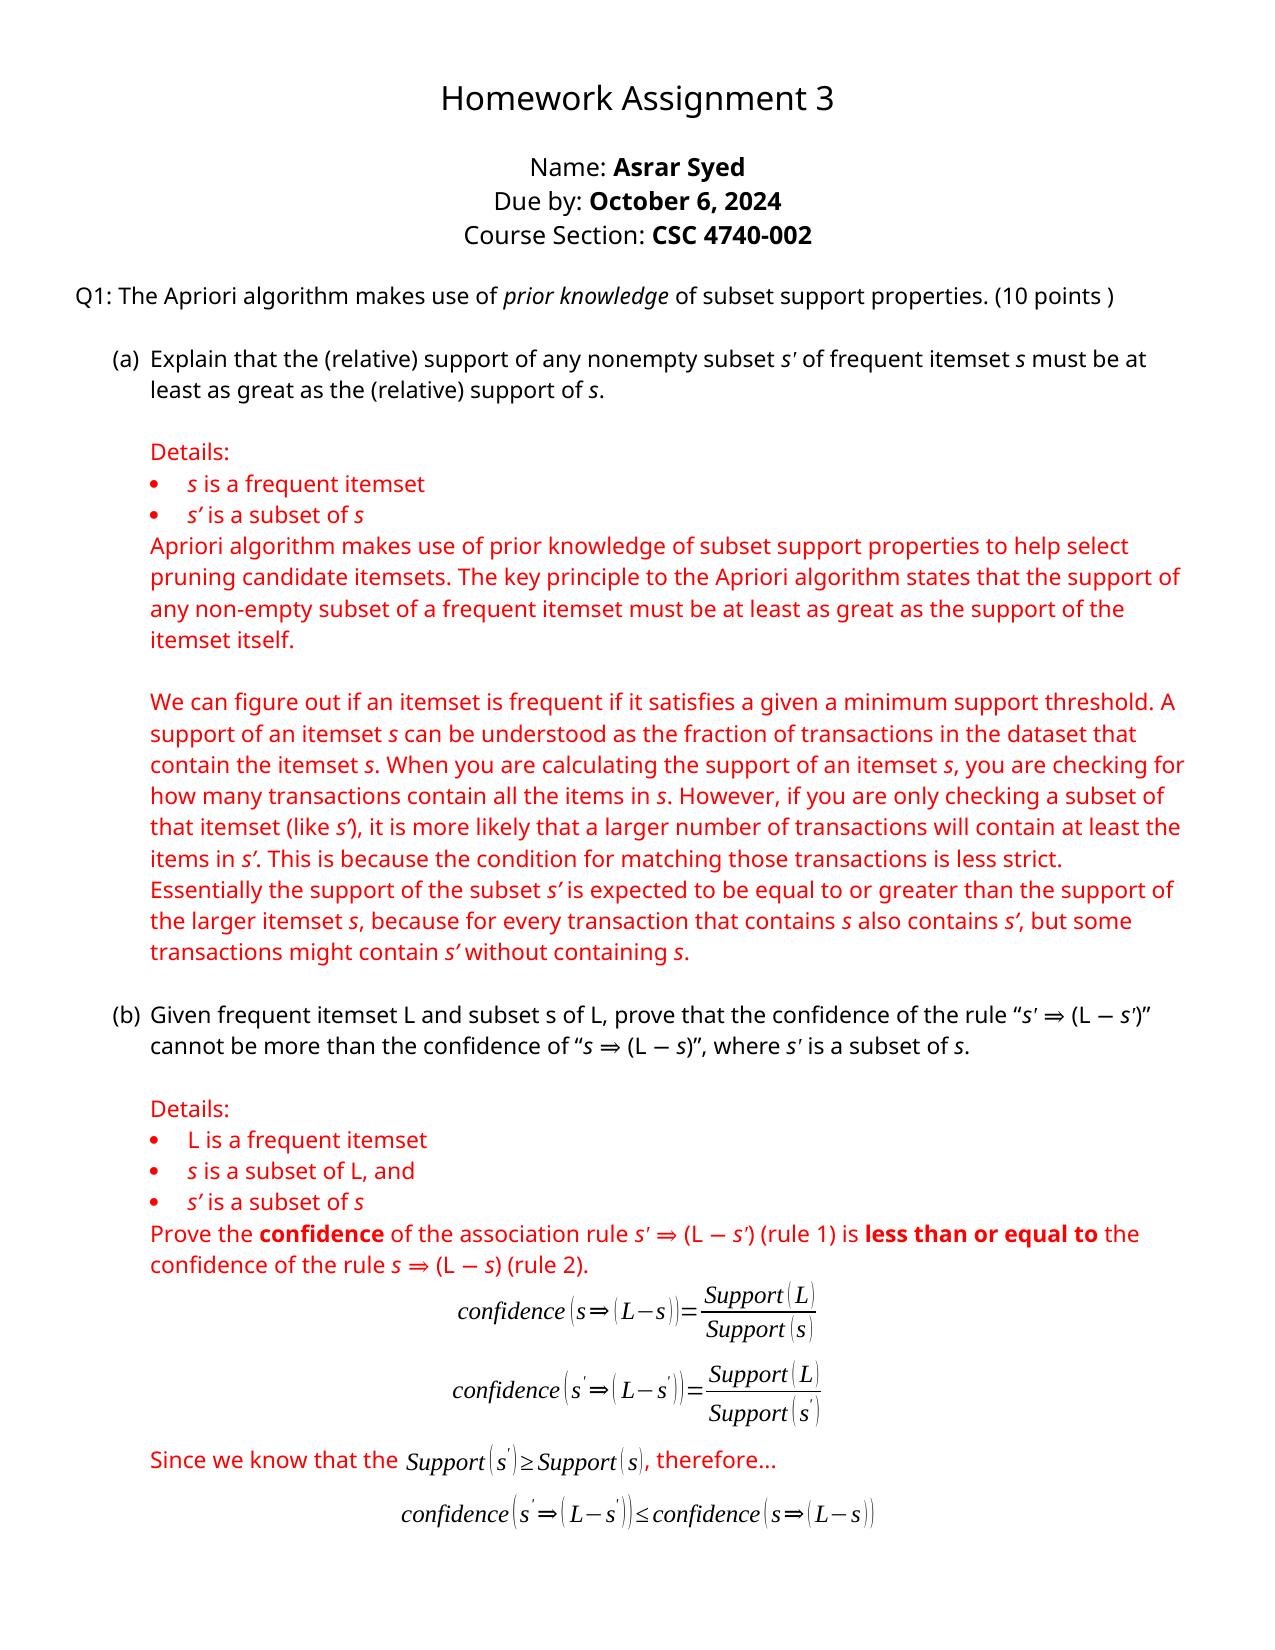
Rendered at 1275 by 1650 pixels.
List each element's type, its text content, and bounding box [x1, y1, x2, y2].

text Essentially the support of the subset s’ is expected to be equal to or greater than the support of the larger itemset s, because for every transaction that contains s also contains s’, but some transactions might contain s’ without containing s. [150, 874, 1200, 968]
list L is a frequent itemset [150, 1124, 1200, 1155]
text Since we know that the , therefore... [75, 1443, 1200, 1477]
text Details: [150, 436, 1200, 468]
list Explain that the (relative) support of any nonempty subset s′ of frequent itemset s must be at least as great as the (relative) support of s. [112, 343, 1200, 405]
text Prove the confidence of the association rule s′ ⇒ (L − s′) (rule 1) is less than or equal to the confidence of the rule s ⇒ (L − s) (rule 2). [150, 1218, 1200, 1280]
text Apriori algorithm makes use of prior knowledge of subset support properties to help select pruning candidate itemsets. The key principle to the Apriori algorithm states that the support of any non-empty subset of a frequent itemset must be at least as great as the support of the itemset itself. [150, 530, 1200, 655]
list s is a subset of L, and [150, 1155, 1200, 1186]
list s’ is a subset of s [150, 499, 1200, 530]
text Course Section: CSC 4740-002 [75, 217, 1200, 251]
list Given frequent itemset L and subset s of L, prove that the confidence of the rule “s′ ⇒ (L − s′)” cannot be more than the confidence of “s ⇒ (L − s)”, where s′ is a subset of s. [112, 999, 1200, 1061]
text Details: [150, 1093, 1200, 1124]
text Due by: October 6, 2024 [75, 183, 1200, 217]
text We can figure out if an itemset is frequent if it satisfies a given a minimum support threshold. A support of an itemset s can be understood as the fraction of transactions in the dataset that contain the itemset s. When you are calculating the support of an itemset s, you are checking for how many transactions contain all the items in s. However, if you are only checking a subset of that itemset (like s’), it is more likely that a larger number of transactions will contain at least the items in s’. This is because the condition for matching those transactions is less strict. [150, 686, 1200, 874]
list s is a frequent itemset [150, 468, 1200, 499]
list s’ is a subset of s [150, 1186, 1200, 1218]
text Homework Assignment 3 [75, 75, 1200, 120]
text Name: Asrar Syed [75, 149, 1200, 183]
text Q1: The Apriori algorithm makes use of prior knowledge of subset support properties. (10 points ) [75, 280, 1200, 311]
